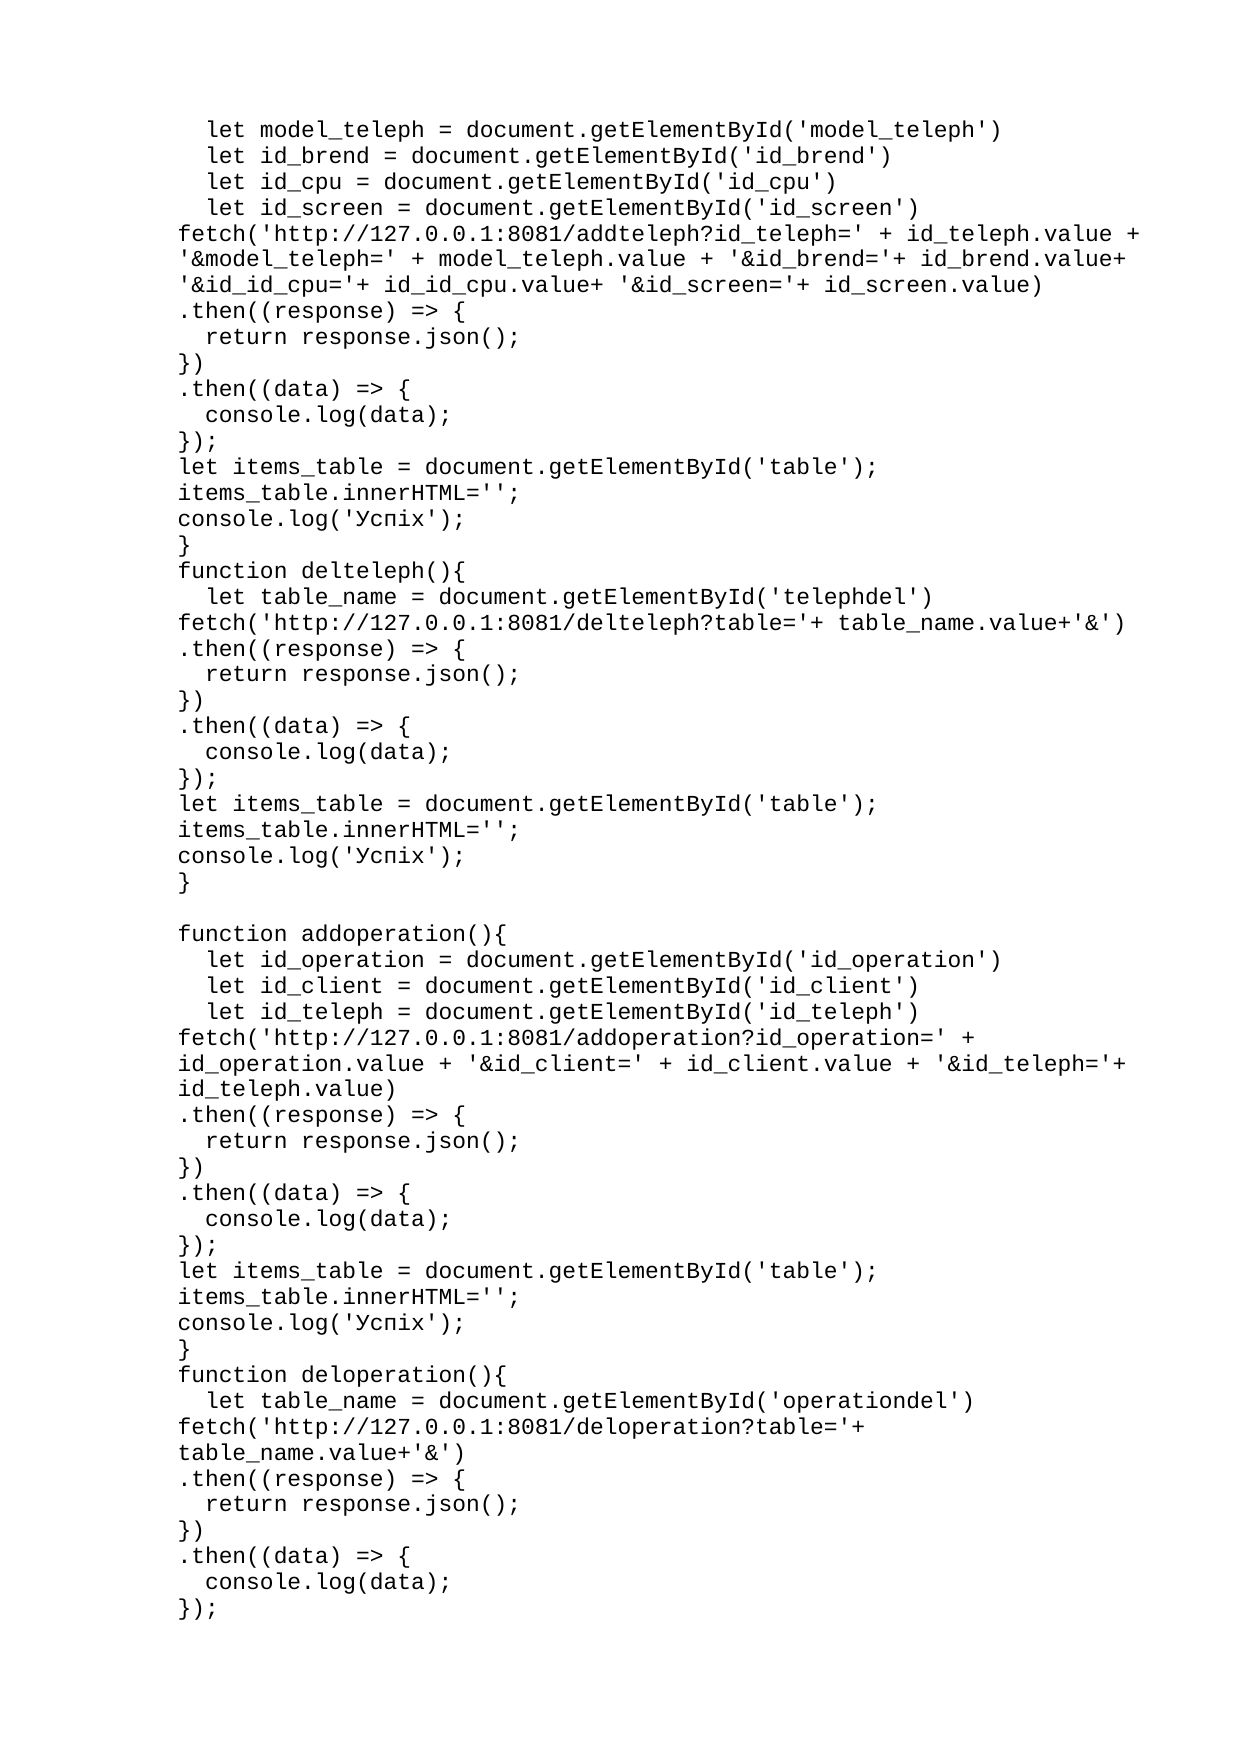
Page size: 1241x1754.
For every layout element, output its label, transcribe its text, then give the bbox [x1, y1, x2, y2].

text let id_operation = document.getElementById('id_operation') [177, 948, 1152, 974]
text }) [177, 1519, 1152, 1545]
text return response.json(); [177, 326, 1152, 352]
text let items_table = document.getElementById('table'); [177, 1259, 1152, 1285]
text }) [177, 352, 1152, 377]
text }); [177, 767, 1152, 792]
text let items_table = document.getElementById('table'); [177, 792, 1152, 818]
text let table_name = document.getElementById('telephdel') [177, 585, 1152, 611]
text console.log(data); [177, 1571, 1152, 1597]
text let id_teleph = document.getElementById('id_teleph') [177, 1000, 1152, 1026]
text console.log('Успіх'); [177, 507, 1152, 533]
text }) [177, 1156, 1152, 1182]
text } [177, 533, 1152, 559]
text items_table.innerHTML=''; [177, 1285, 1152, 1311]
text console.log(data); [177, 1207, 1152, 1233]
text fetch('http://127.0.0.1:8081/addoperation?id_operation=' + id_operation.value + '&id_client=' + id_client.value + '&id_teleph='+ id_teleph.value) [177, 1026, 1152, 1104]
text } [177, 870, 1152, 896]
text .then((response) => { [177, 1104, 1152, 1130]
text .then((response) => { [177, 1467, 1152, 1493]
text .then((response) => { [177, 300, 1152, 326]
text fetch('http://127.0.0.1:8081/deloperation?table='+ table_name.value+'&') [177, 1415, 1152, 1467]
text } [177, 1337, 1152, 1363]
text let id_client = document.getElementById('id_client') [177, 974, 1152, 1000]
text .then((response) => { [177, 637, 1152, 663]
text }); [177, 429, 1152, 455]
text items_table.innerHTML=''; [177, 481, 1152, 507]
text .then((data) => { [177, 377, 1152, 403]
text }) [177, 689, 1152, 715]
text let items_table = document.getElementById('table'); [177, 455, 1152, 481]
text function deloperation(){ [177, 1363, 1152, 1389]
text let id_cpu = document.getElementById('id_cpu') [177, 170, 1152, 196]
text }); [177, 1233, 1152, 1259]
text fetch('http://127.0.0.1:8081/addteleph?id_teleph=' + id_teleph.value + '&model_teleph=' + model_teleph.value + '&id_brend='+ id_brend.value+ '&id_id_cpu='+ id_id_cpu.value+ '&id_screen='+ id_screen.value) [177, 222, 1152, 300]
text function delteleph(){ [177, 559, 1152, 585]
text .then((data) => { [177, 1182, 1152, 1207]
text return response.json(); [177, 663, 1152, 689]
text let table_name = document.getElementById('operationdel') [177, 1389, 1152, 1415]
text let model_teleph = document.getElementById('model_teleph') [177, 118, 1152, 144]
text function addoperation(){ [177, 922, 1152, 948]
text console.log(data); [177, 741, 1152, 767]
text console.log(data); [177, 403, 1152, 429]
text console.log('Успіх'); [177, 1311, 1152, 1337]
text console.log('Успіх'); [177, 844, 1152, 870]
text let id_screen = document.getElementById('id_screen') [177, 196, 1152, 222]
text }); [177, 1597, 1152, 1622]
text .then((data) => { [177, 1545, 1152, 1571]
text .then((data) => { [177, 715, 1152, 741]
text items_table.innerHTML=''; [177, 818, 1152, 844]
text return response.json(); [177, 1130, 1152, 1156]
text let id_brend = document.getElementById('id_brend') [177, 144, 1152, 170]
text fetch('http://127.0.0.1:8081/delteleph?table='+ table_name.value+'&') [177, 611, 1152, 637]
text return response.json(); [177, 1493, 1152, 1519]
